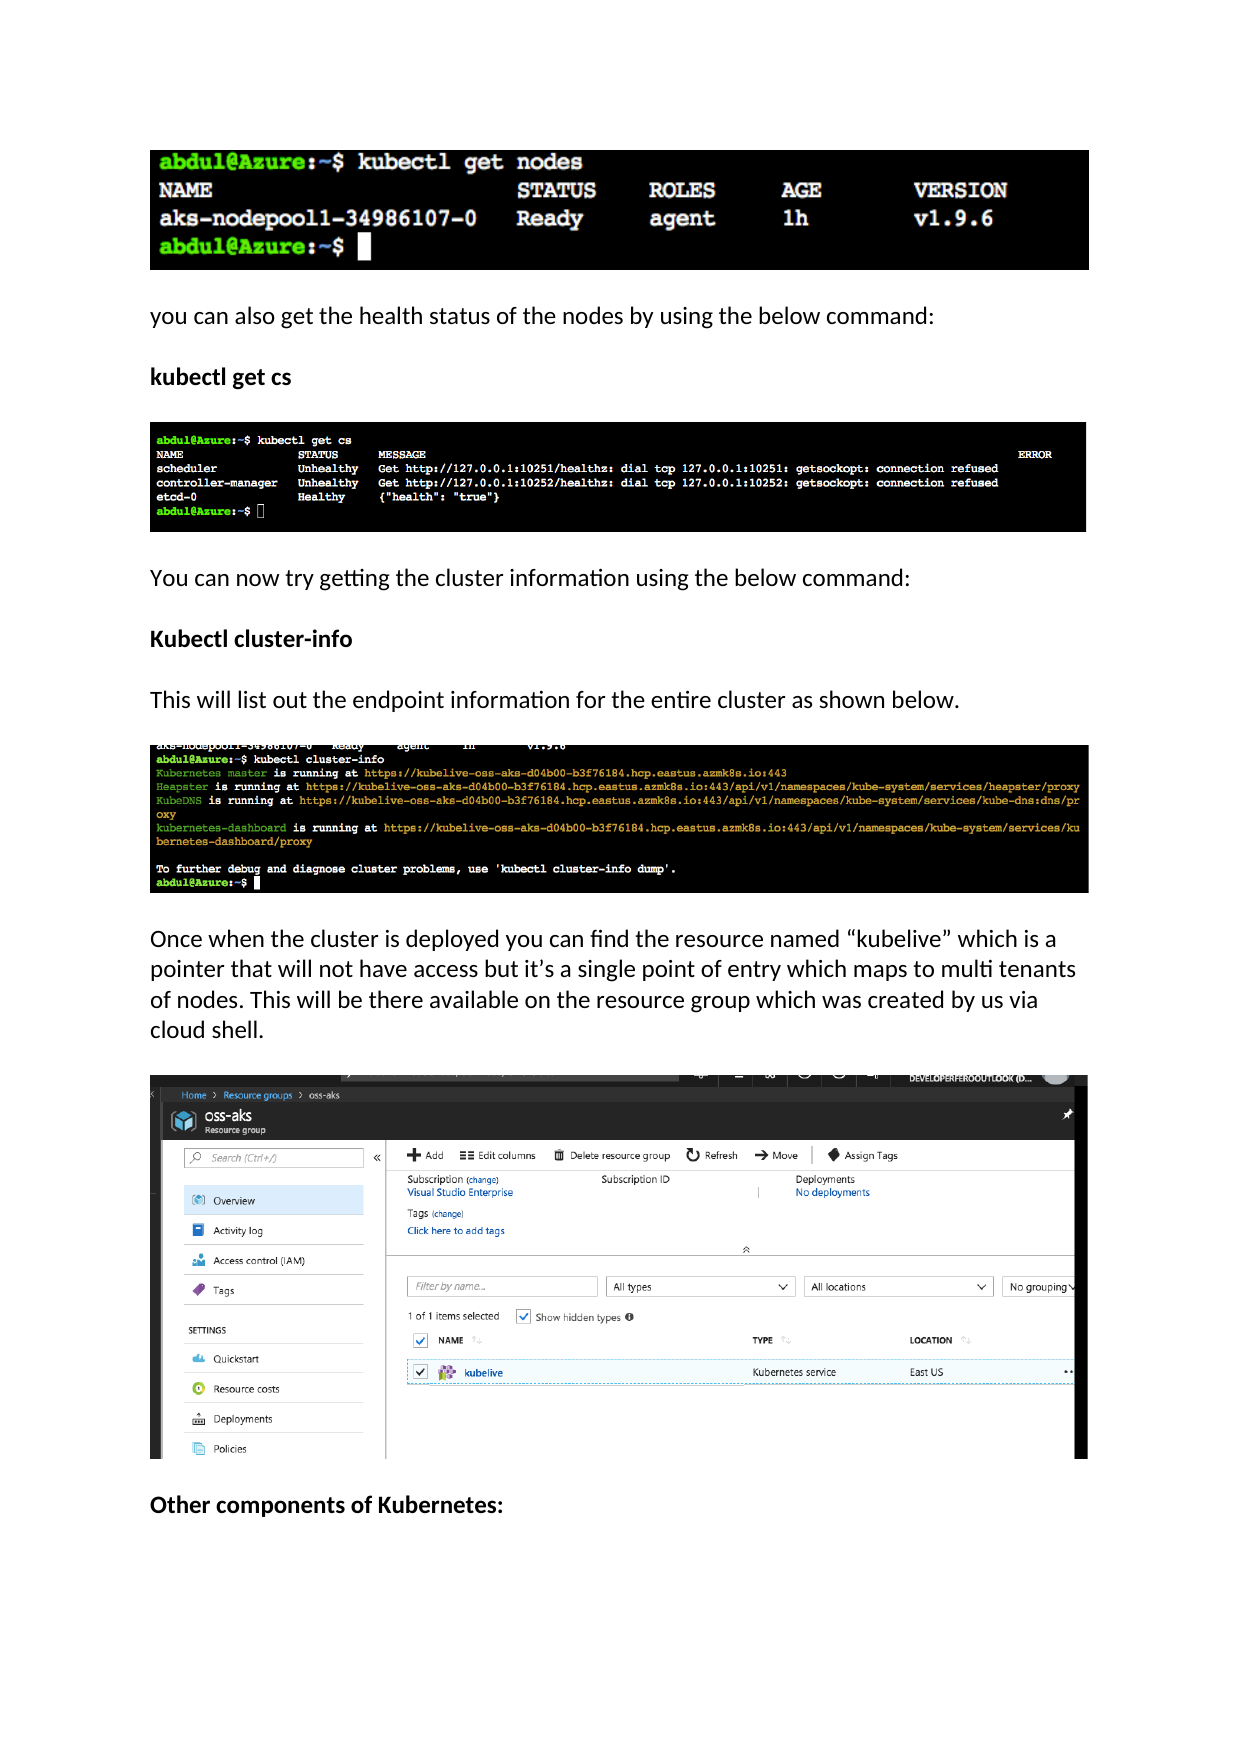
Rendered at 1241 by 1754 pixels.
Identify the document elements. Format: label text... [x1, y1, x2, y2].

picture [150, 745, 1089, 893]
picture [150, 422, 1087, 532]
picture [150, 150, 1089, 270]
text Other components of Kubernetes: [150, 1489, 1090, 1519]
text You can now try getting the cluster information using the below command: [150, 563, 1090, 593]
text kubectl get cs [150, 362, 1090, 392]
text Once when the cluster is deployed you can find the resource named “kubelive” which is a pointer that will not have access but it’s a single point of entry which maps to multi tenants of nodes. This will be there available on the resource group which was created by us via cloud shell. [150, 923, 1090, 1045]
text you can also get the health status of the nodes by using the below command: [150, 301, 1090, 331]
picture [150, 1075, 1088, 1459]
text This will list out the endpoint information for the entire cluster as shown below. [150, 685, 1090, 715]
text Kubectl cluster-info [150, 624, 1090, 654]
